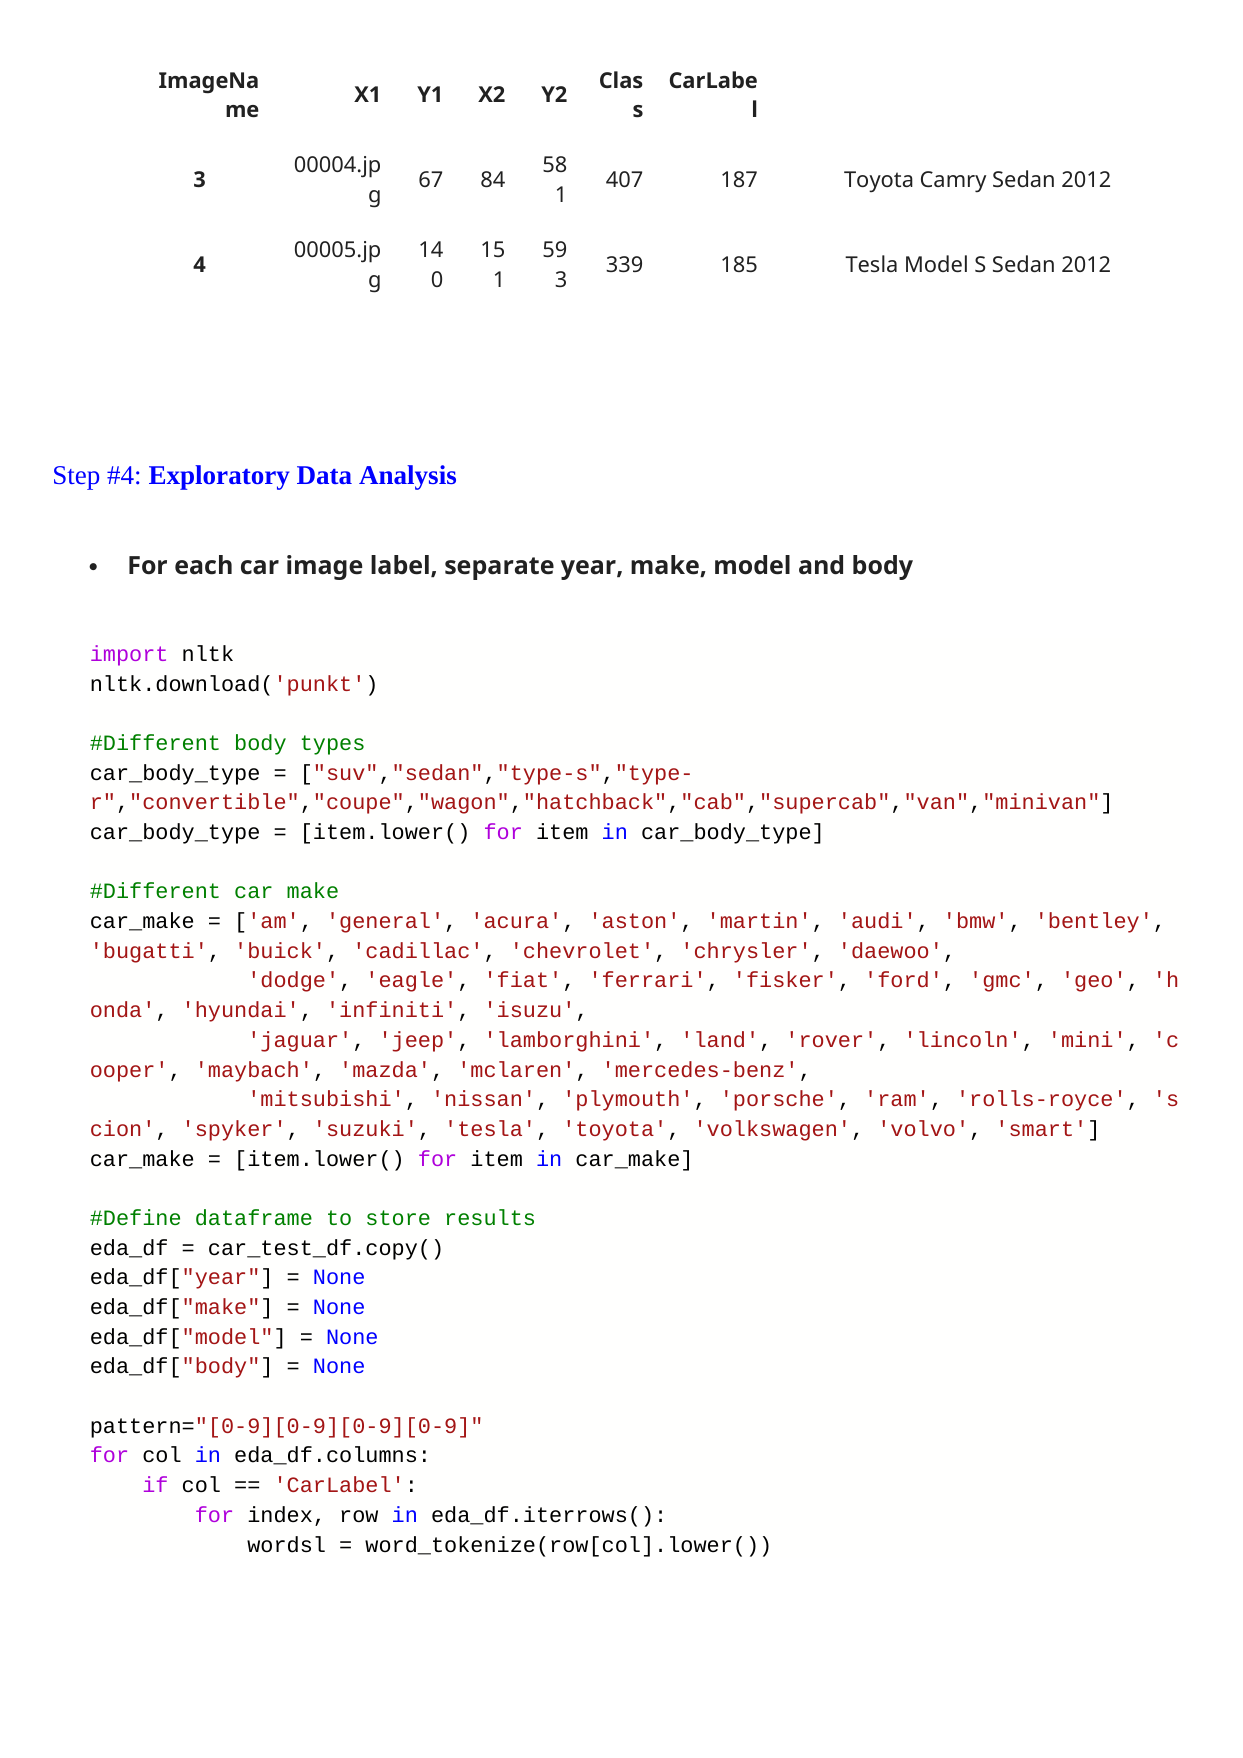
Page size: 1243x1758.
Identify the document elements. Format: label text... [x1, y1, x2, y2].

table_cell 339 [580, 221, 656, 306]
text eda_df = car_test_df.copy() [89, 1232, 1191, 1262]
table_header ImageName [127, 52, 272, 137]
text car_body_type = ["suv","sedan","type-s","type-r","convertible","coupe","wagon","hatchback","cab","supercab","van","minivan"] [89, 757, 1191, 816]
table_cell 00004.jpg [272, 137, 394, 221]
text pattern="[0-9][0-9][0-9][0-9]" [89, 1410, 1191, 1440]
text #Define dataframe to store results [89, 1202, 1191, 1232]
table_cell Toyota Camry Sedan 2012 [770, 137, 1124, 221]
table_cell 3 [127, 137, 272, 221]
table_header Class [580, 52, 656, 137]
text car_body_type = [item.lower() for item in car_body_type] [89, 816, 1191, 846]
table_cell 151 [456, 221, 517, 306]
text wordsl = word_tokenize(row[col].lower()) [89, 1529, 1191, 1558]
table_cell 187 [656, 137, 770, 221]
text eda_df["body"] = None [89, 1351, 1191, 1380]
table_header X1 [272, 52, 394, 137]
text 'mitsubishi', 'nissan', 'plymouth', 'porsche', 'ram', 'rolls-royce', 'scion', 'spyker', 'suzuki', 'tesla', 'toyota', 'volkswagen', 'volvo', 'smart'] [89, 1083, 1191, 1143]
text for col in eda_df.columns: [89, 1440, 1191, 1469]
table_cell 581 [518, 137, 579, 221]
text #Different car make [89, 876, 1191, 905]
text if col == 'CarLabel': [89, 1469, 1191, 1499]
table_header CarLabel [656, 52, 770, 137]
text nltk.download('punkt') [89, 668, 1191, 698]
table_cell 185 [656, 221, 770, 306]
table_cell 140 [394, 221, 456, 306]
table_cell 407 [580, 137, 656, 221]
text #Different body types [89, 727, 1191, 757]
text 'jaguar', 'jeep', 'lamborghini', 'land', 'rover', 'lincoln', 'mini', 'cooper', 'maybach', 'mazda', 'mclaren', 'mercedes-benz', [89, 1024, 1191, 1083]
table_cell 84 [456, 137, 517, 221]
text car_make = ['am', 'general', 'acura', 'aston', 'martin', 'audi', 'bmw', 'bentley', 'bugatti', 'buick', 'cadillac', 'chevrolet', 'chrysler', 'daewoo', [89, 905, 1191, 965]
text eda_df["make"] = None [89, 1291, 1191, 1321]
text Step #4: Exploratory Data Analysis [52, 463, 1191, 490]
table_header X2 [456, 52, 517, 137]
table_cell 67 [394, 137, 456, 221]
table_cell 00005.jpg [272, 221, 394, 306]
text eda_df["model"] = None [89, 1321, 1191, 1351]
text import nltk [89, 638, 1191, 668]
text 'dodge', 'eagle', 'fiat', 'ferrari', 'fisker', 'ford', 'gmc', 'geo', 'honda', 'hyundai', 'infiniti', 'isuzu', [89, 965, 1191, 1024]
list For each car image label, separate year, make, model and body [89, 547, 1191, 581]
text car_make = [item.lower() for item in car_make] [89, 1143, 1191, 1173]
text eda_df["year"] = None [89, 1262, 1191, 1291]
table_cell Tesla Model S Sedan 2012 [770, 221, 1124, 306]
table_cell 593 [518, 221, 579, 306]
table_cell 4 [127, 221, 272, 306]
table_header Y2 [518, 52, 579, 137]
text for index, row in eda_df.iterrows(): [89, 1499, 1191, 1529]
table_header Y1 [394, 52, 456, 137]
